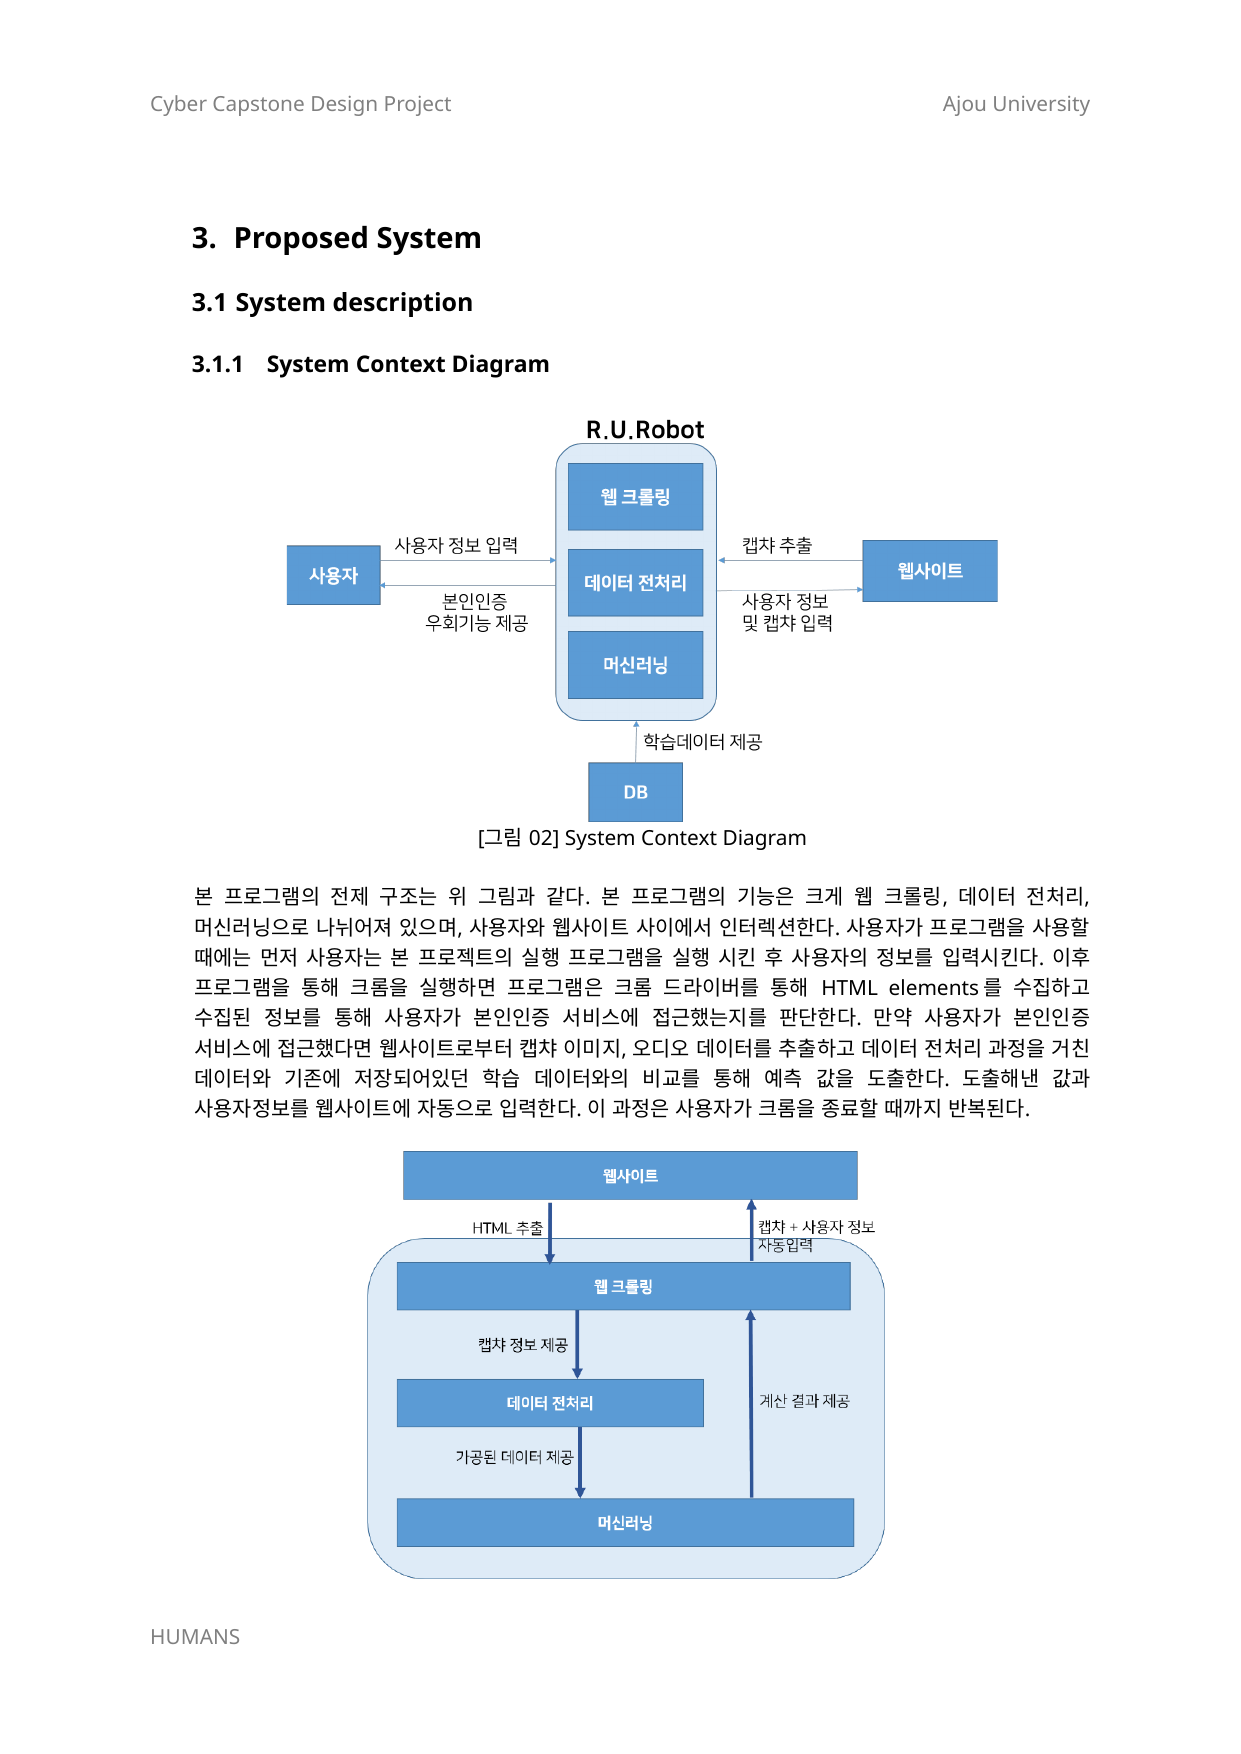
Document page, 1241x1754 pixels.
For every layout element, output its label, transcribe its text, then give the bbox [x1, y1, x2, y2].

text [그림 02] System Context Diagram [194, 822, 1090, 852]
list System Context Diagram [192, 347, 1090, 379]
picture [367, 1151, 918, 1579]
text 본 프로그램의 전제 구조는 위 그림과 같다. 본 프로그램의 기능은 크게 웹 크롤링, 데이터 전처리, 머신러닝으로 나뉘어져 있으며, 사용자와 웹사이트 사이에서 인터렉션한다. 사용자가 프로그램을 사용할 때에는 먼저 사용자는 본 프로젝트의 실행 프로그램을 실행 시킨 후 사용자의 정보를 입력시킨다. 이후 프로그램을 통해 크롬을 실행하면 프로그램은 크롬 드라이버를 통해 HTML elements를 수집하고 수집된 정보를 통해 사용자가 본인인증 서비스에 접근했는지를 판단한다. 만약 사용자가 본인인증 서비스에 접근했다면 웹사이트로부터 캡챠 이미지, 오디오 데이터를 추출하고 데이터 전처리 과정을 거친 데이터와 기존에 저장되어있던 학습 데이터와의 비교를 통해 예측 값을 도출한다. 도출해낸 값과 사용자정보를 웹사이트에 자동으로 입력한다. 이 과정은 사용자가 크롬을 종료할 때까지 반복된다. [194, 880, 1090, 1123]
picture [286, 407, 998, 822]
subtitle System description [192, 285, 1090, 319]
subtitle Proposed System [192, 217, 1090, 257]
